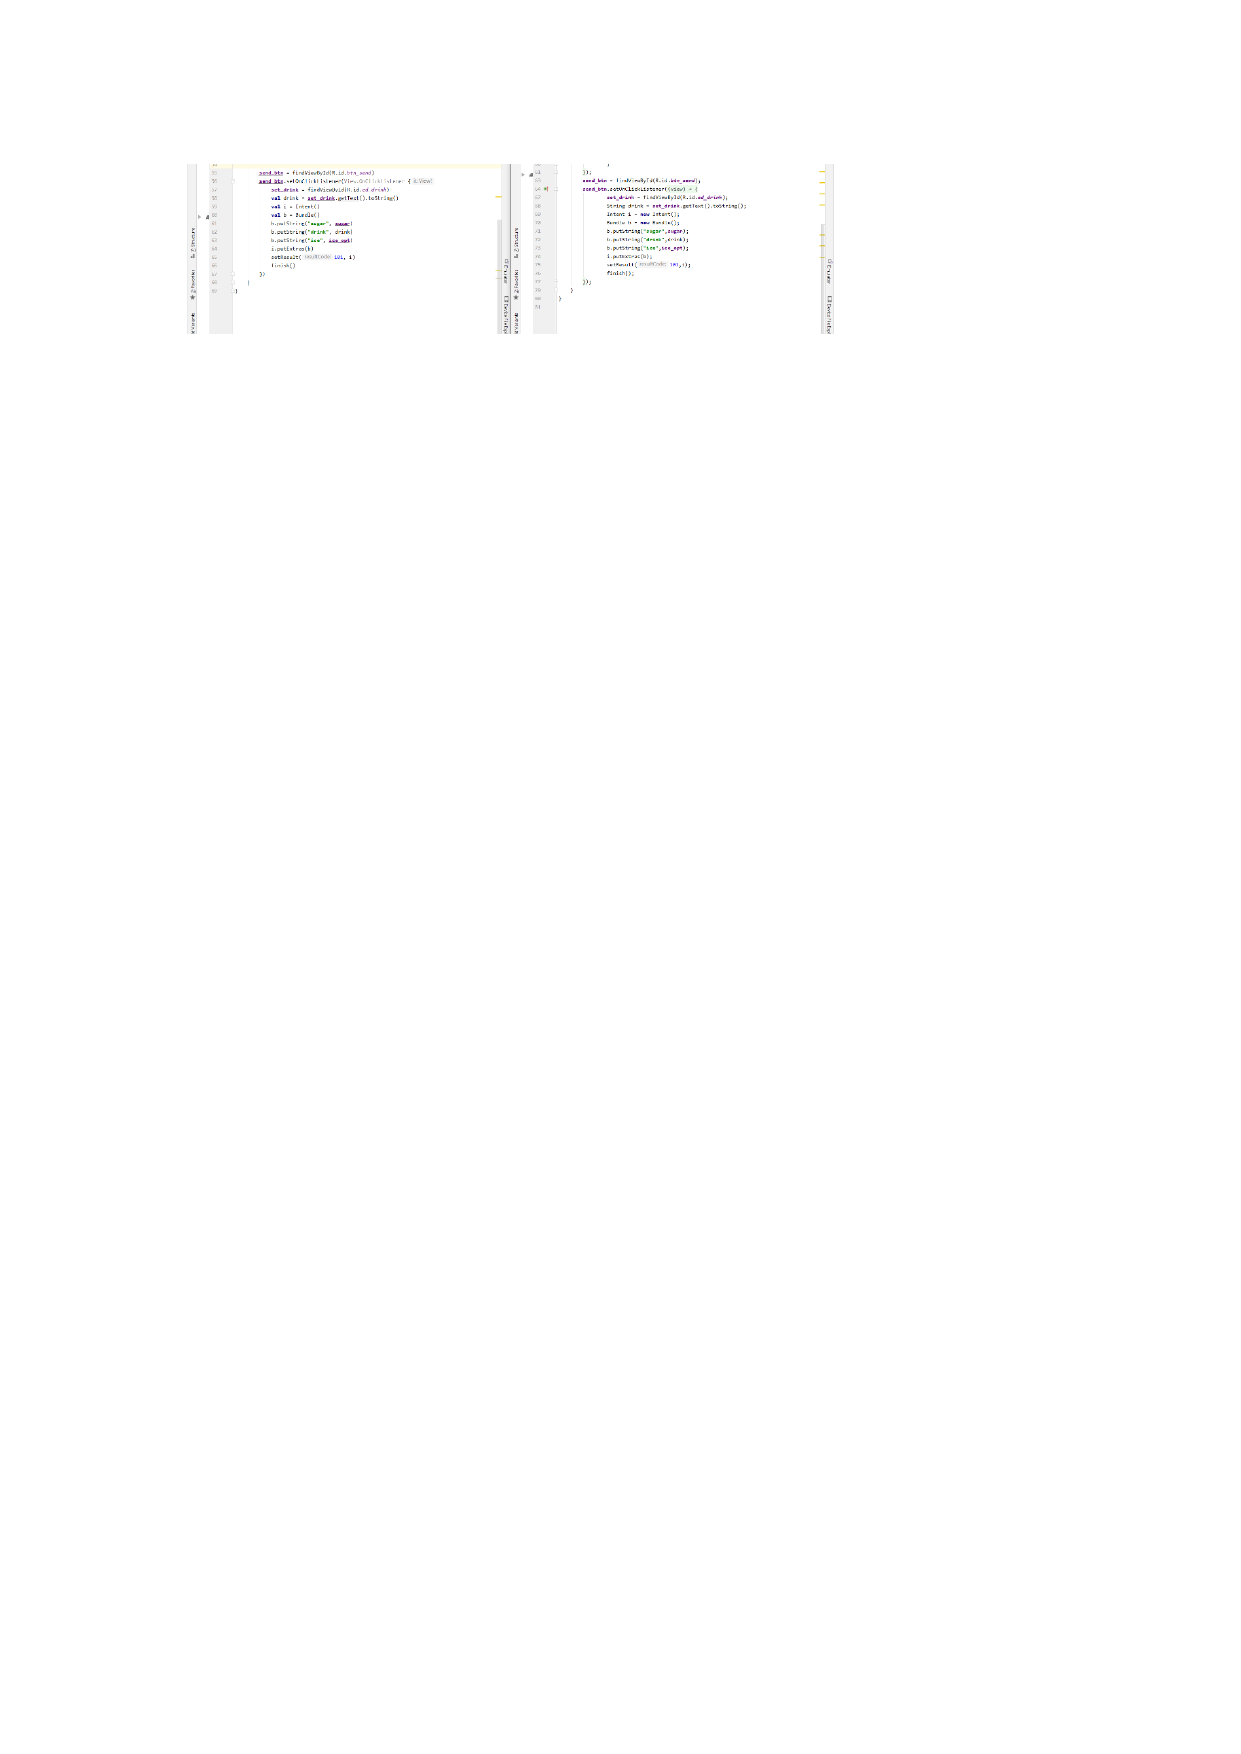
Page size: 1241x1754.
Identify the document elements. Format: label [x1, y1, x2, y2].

picture [187, 164, 834, 334]
